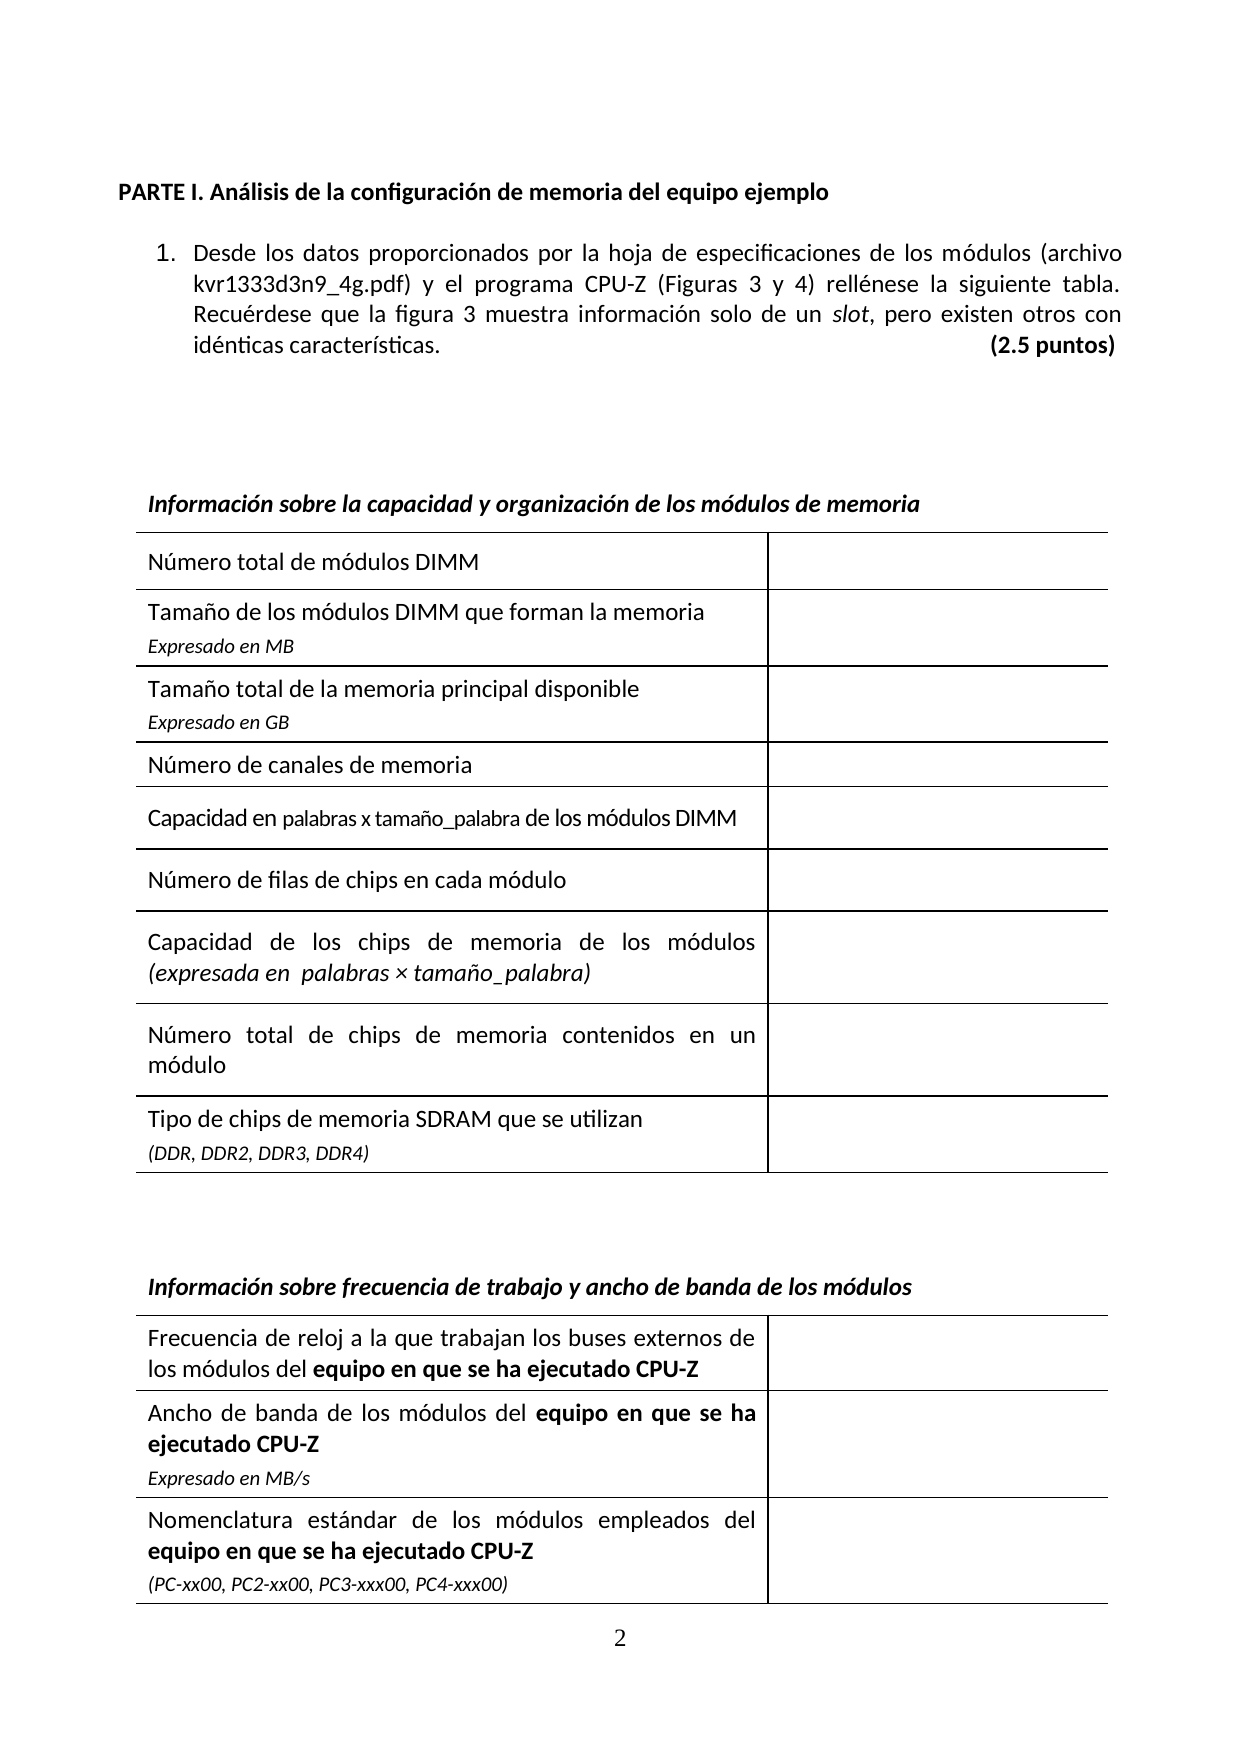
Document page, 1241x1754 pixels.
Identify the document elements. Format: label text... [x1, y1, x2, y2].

table_cell [769, 912, 1107, 1003]
list Desde los datos proporcionados por la hoja de especificaciones de los módulos (archivo kvr1333d3n9_4g.pdf) y el programa CPU-Z (Figuras 3 y 4) rellénese la siguiente tabla. Recuérdese que la figura 3 muestra información solo de un slot, pero existen otros con idénticas características. (2.5 puntos) [156, 237, 1122, 359]
table_cell Frecuencia de reloj a la que trabajan los buses externos de los módulos del equipo en que se ha ejecutado CPU-Z [136, 1316, 767, 1390]
table_cell [769, 1004, 1107, 1095]
table_cell [769, 1498, 1107, 1603]
text PARTE I. Análisis de la configuración de memoria del equipo ejemplo [118, 176, 1122, 207]
table_cell [769, 533, 1107, 589]
table_cell Nomenclatura estándar de los módulos empleados del equipo en que se ha ejecutado CPU-Z (PC-xx00, PC2-xx00, PC3-xxx00, PC4-xxx00) [136, 1498, 767, 1603]
table_cell [769, 787, 1107, 848]
table_cell Tamaño de los módulos DIMM que forman la memoria Expresado en MB [136, 590, 767, 665]
table_cell Número total de módulos DIMM [136, 533, 767, 589]
table_cell Ancho de banda de los módulos del equipo en que se ha ejecutado CPU-Z Expresado en MB/s [136, 1391, 767, 1496]
table_cell Capacidad en palabras x tamaño_palabra de los módulos DIMM [136, 787, 767, 848]
table_cell Número de canales de memoria [136, 743, 767, 786]
table_cell Información sobre frecuencia de trabajo y ancho de banda de los módulos [136, 1173, 1107, 1314]
table_cell [769, 850, 1107, 910]
table_cell [769, 1097, 1107, 1171]
table_cell [769, 1316, 1107, 1390]
table_cell Tamaño total de la memoria principal disponible Expresado en GB [136, 667, 767, 741]
table_header Información sobre la capacidad y organización de los módulos de memoria [136, 360, 1107, 532]
table_cell Número total de chips de memoria contenidos en un módulo [136, 1004, 767, 1095]
table_cell Capacidad de los chips de memoria de los módulos (expresada en palabras × tamaño_palabra) [136, 912, 767, 1003]
table_cell Tipo de chips de memoria SDRAM que se utilizan (DDR, DDR2, DDR3, DDR4) [136, 1097, 767, 1171]
table_cell [769, 590, 1107, 665]
table_cell Número de filas de chips en cada módulo [136, 850, 767, 910]
table_cell [769, 667, 1107, 741]
table_cell [769, 1391, 1107, 1496]
table_cell [769, 743, 1107, 786]
